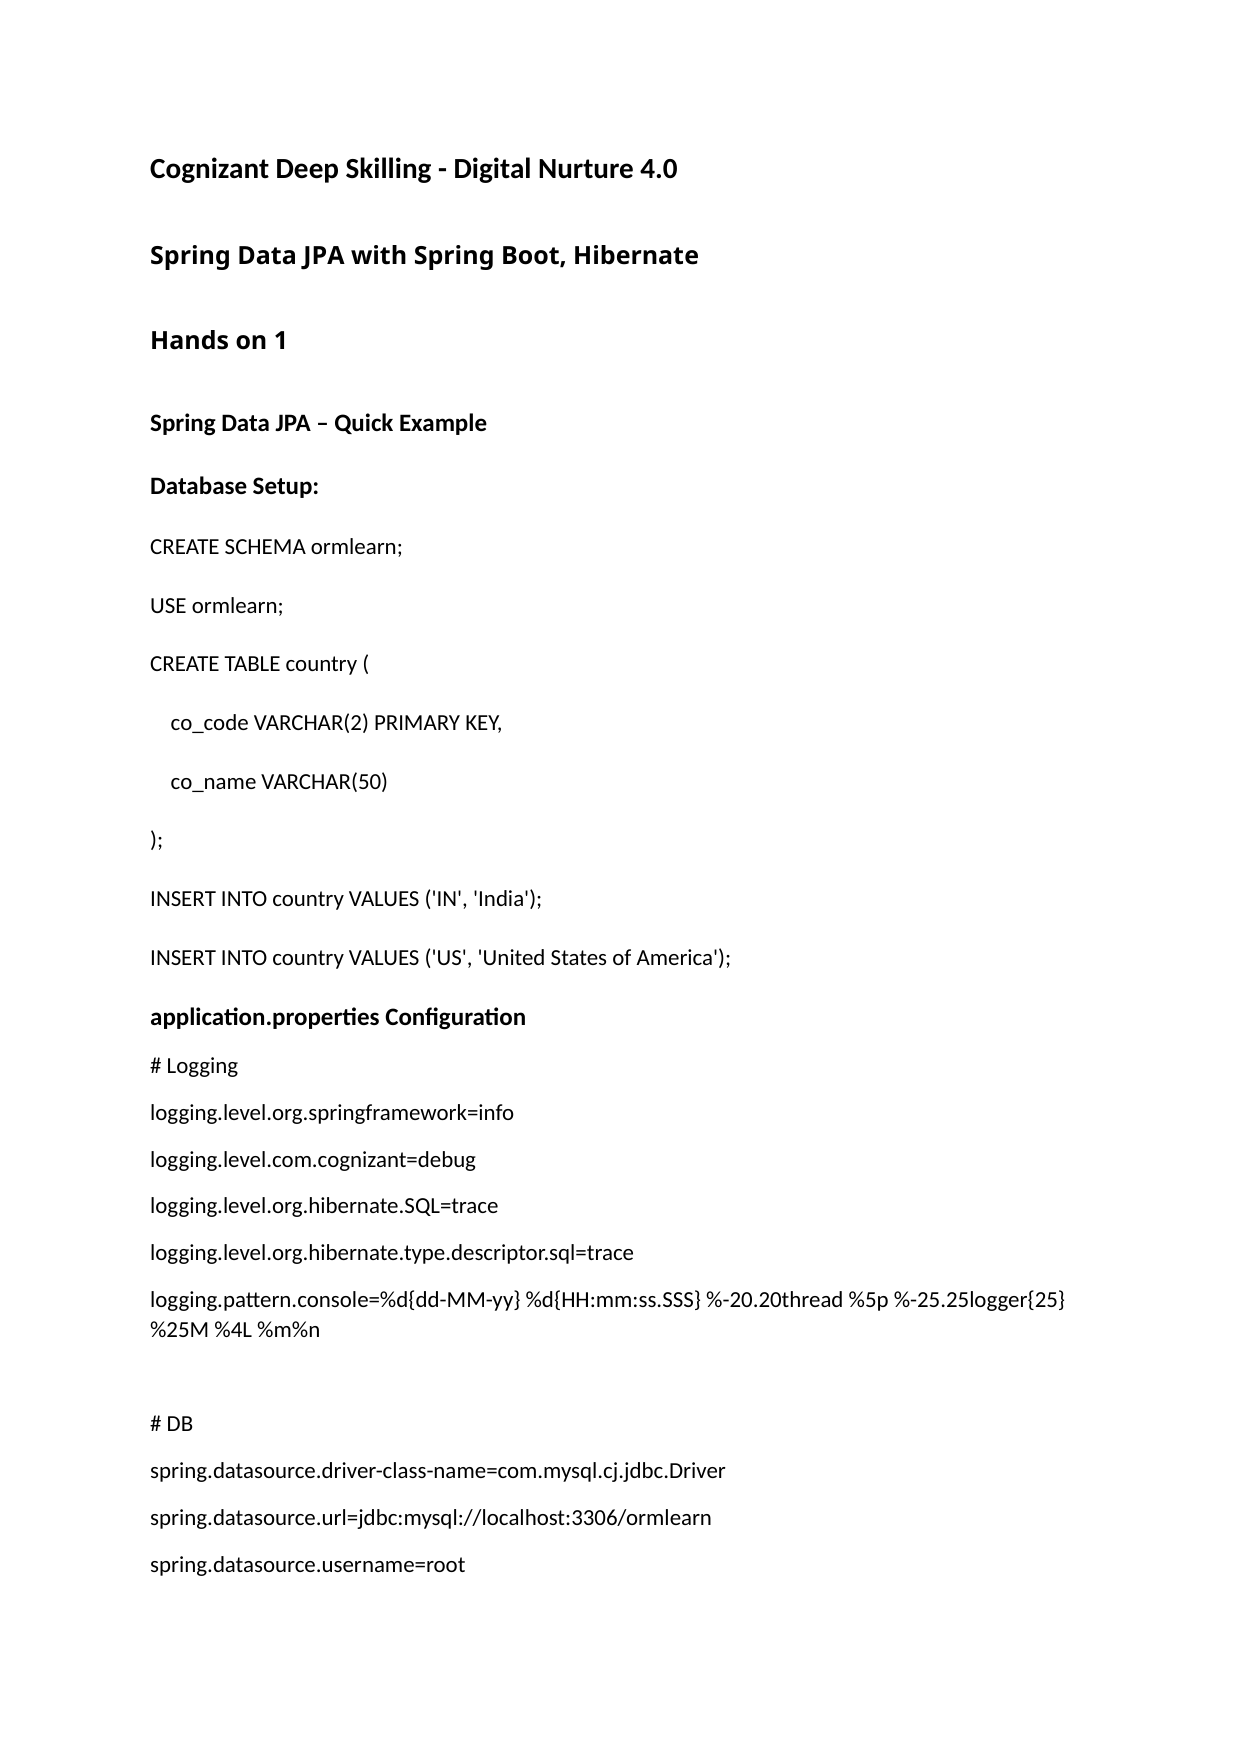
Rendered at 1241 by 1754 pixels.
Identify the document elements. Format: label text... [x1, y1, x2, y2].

text co_name VARCHAR(50) [150, 767, 1090, 795]
text ); [150, 826, 1090, 853]
text spring.datasource.driver-class-name=com.mysql.cj.jdbc.Driver [150, 1456, 1090, 1484]
text INSERT INTO country VALUES ('US', 'United States of America'); [150, 943, 1090, 971]
text Hands on 1 [150, 323, 1090, 357]
text logging.level.com.cognizant=debug [150, 1145, 1090, 1173]
text CREATE TABLE country ( [150, 649, 1090, 678]
text logging.level.org.hibernate.SQL=trace [150, 1192, 1090, 1220]
text logging.level.org.springframework=info [150, 1098, 1090, 1126]
text Database Setup: [150, 470, 1090, 500]
text Cognizant Deep Skilling - Digital Nurture 4.0 [150, 150, 1090, 186]
text Spring Data JPA with Spring Boot, Hibernate [150, 238, 1090, 272]
text logging.level.org.hibernate.type.descriptor.sql=trace [150, 1238, 1090, 1267]
text application.properties Configuration [150, 1001, 1090, 1032]
text spring.datasource.username=root [150, 1550, 1090, 1578]
text logging.pattern.console=%d{dd-MM-yy} %d{HH:mm:ss.SSS} %-20.20thread %5p %-25.25logger{25} %25M %4L %m%n [150, 1285, 1090, 1344]
text USE ormlearn; [150, 591, 1090, 619]
text # Logging [150, 1051, 1090, 1079]
text INSERT INTO country VALUES ('IN', 'India'); [150, 884, 1090, 912]
text Spring Data JPA – Quick Example [150, 407, 1090, 438]
text co_code VARCHAR(2) PRIMARY KEY, [150, 708, 1090, 736]
text # DB [150, 1409, 1090, 1437]
text spring.datasource.url=jdbc:mysql://localhost:3306/ormlearn [150, 1503, 1090, 1531]
text CREATE SCHEMA ormlearn; [150, 532, 1090, 560]
